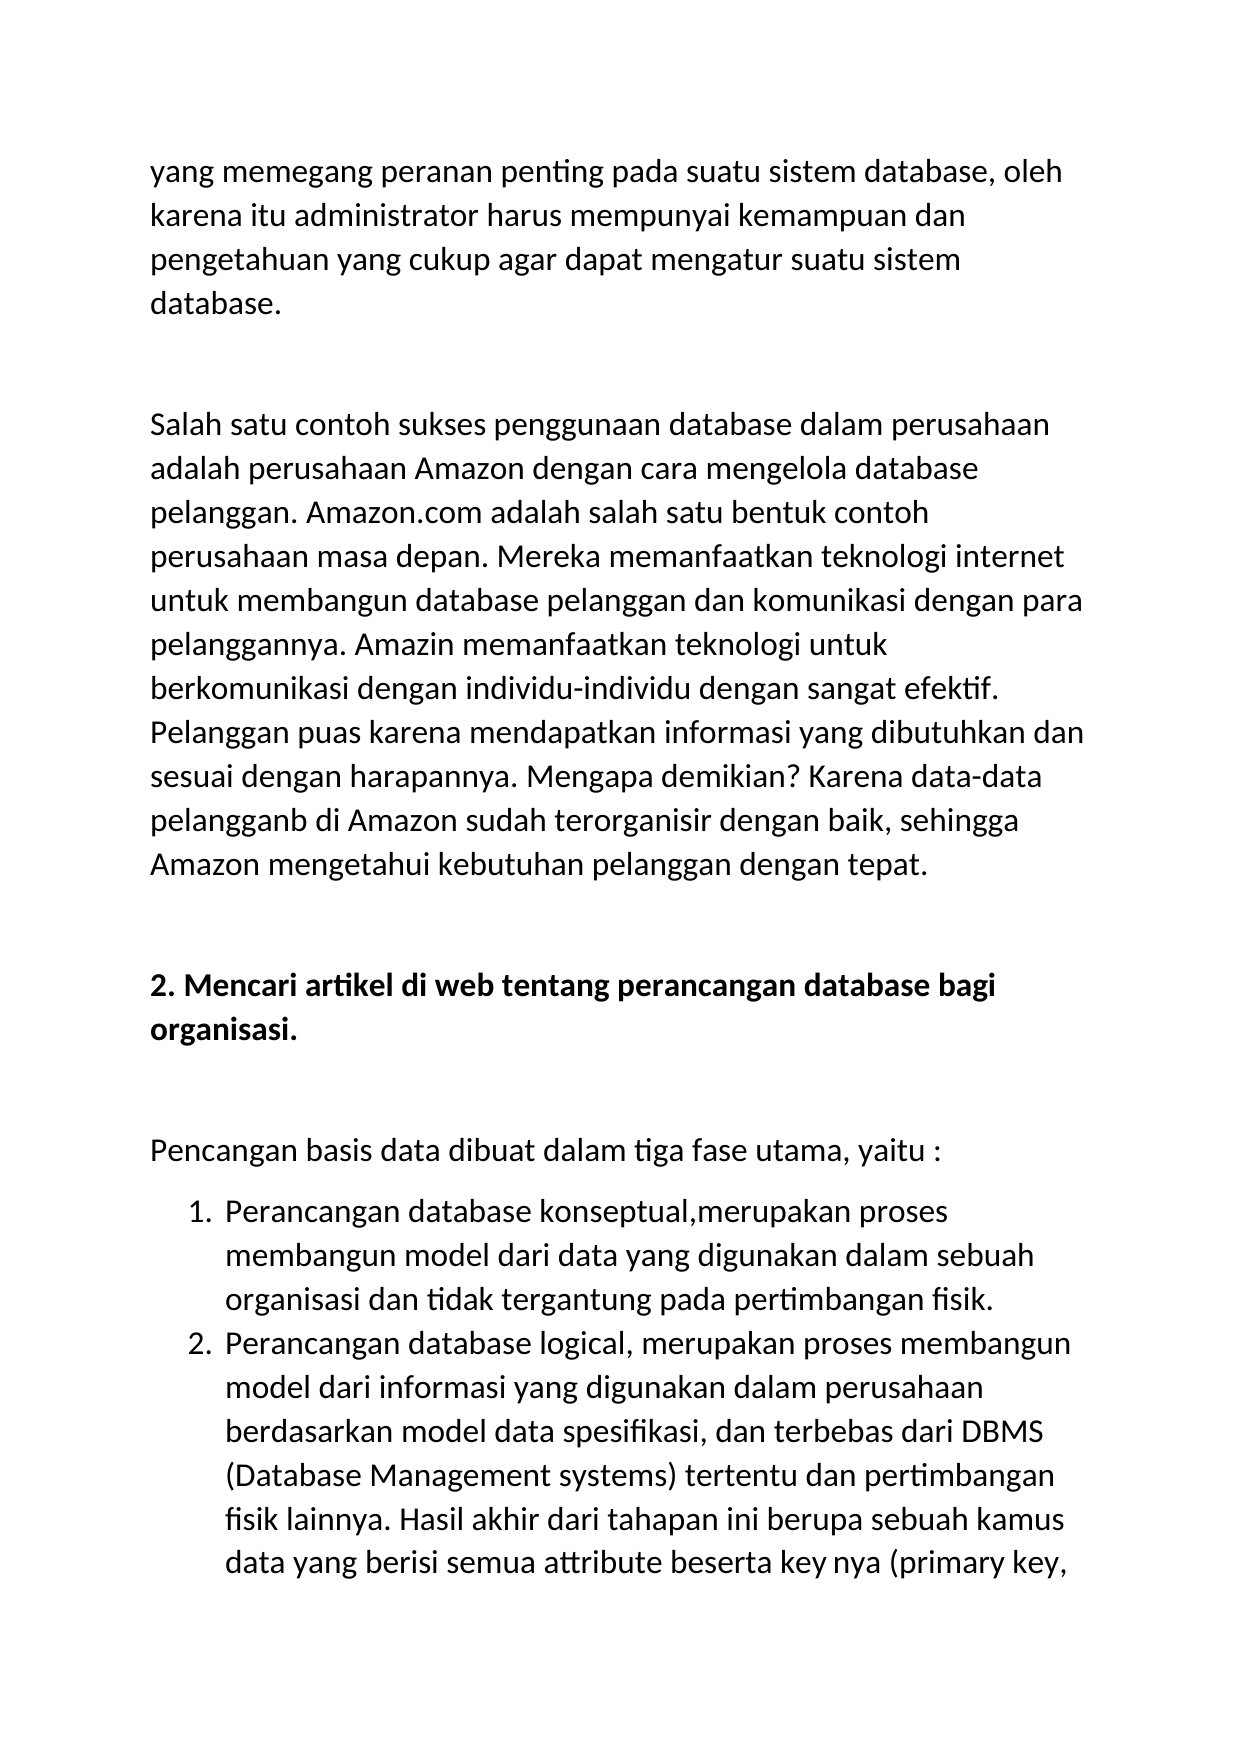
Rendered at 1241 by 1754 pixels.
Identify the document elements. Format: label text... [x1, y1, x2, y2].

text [150, 150, 1090, 323]
text 2. Mencari artikel di web tentang perancangan database bagi organisasi. [150, 964, 1090, 1049]
text Salah satu contoh sukses penggunaan database dalam perusahaan adalah perusahaan Amazon dengan cara mengelola database pelanggan. Amazon.com adalah salah satu bentuk contoh perusahaan masa depan. Mereka memanfaatkan teknologi internet untuk membangun database pelanggan dan komunikasi dengan para pelanggannya. Amazin memanfaatkan teknologi untuk berkomunikasi dengan individu-individu dengan sangat efektif. Pelanggan puas karena mendapatkan informasi yang dibutuhkan dan sesuai dengan harapannya. Mengapa demikian? Karena data-data pelangganb di Amazon sudah terorganisir dengan baik, sehingga Amazon mengetahui kebutuhan pelanggan dengan tepat. [150, 403, 1090, 883]
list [187, 1322, 1090, 1582]
list Perancangan database konseptual,merupakan proses membangun model dari data yang digunakan dalam sebuah organisasi dan tidak tergantung pada pertimbangan fisik. [187, 1190, 1090, 1318]
text Pencangan basis data dibuat dalam tiga fase utama, yaitu : [150, 1129, 1090, 1170]
